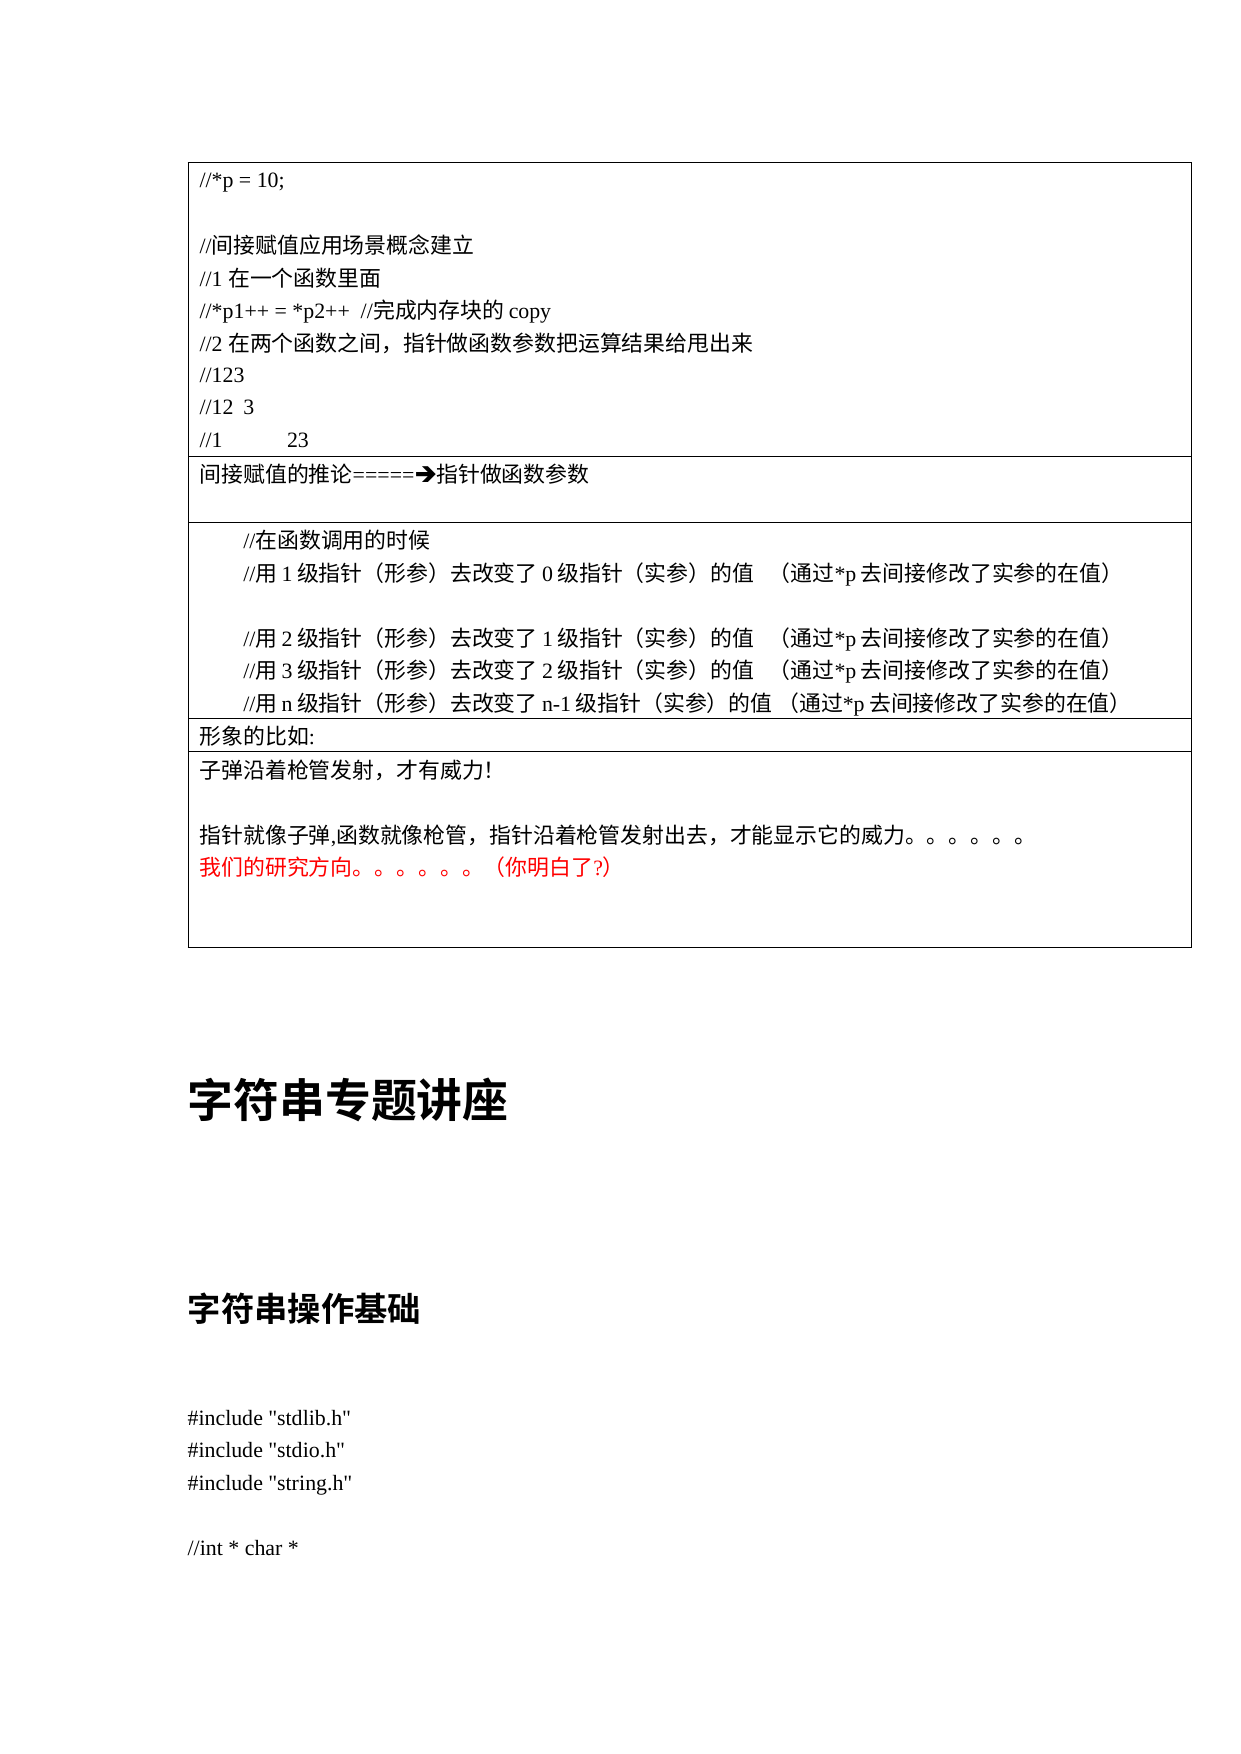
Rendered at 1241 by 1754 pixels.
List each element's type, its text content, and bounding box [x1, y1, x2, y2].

table_cell //在函数调用的时候 //用1级指针（形参）去改变了0级指针（实参）的值 （通过*p去间接修改了实参的在值） //用2级指针（形参）去改变了1级指针（实参）的值 （通过*p去间接修改了实参的在值） //用3级指针（形参）去改变了2级指针（实参）的值 （通过*p去间接修改了实参的在值） //用n级指针（形参）去改变了n-1级指针（实参）的值 （通过*p去间接修改了实参的在值） [189, 523, 1191, 718]
text #include "string.h" [187, 1466, 1053, 1499]
table_cell 子弹沿着枪管发射，才有威力！ 指针就像子弹,函数就像枪管，指针沿着枪管发射出去，才能显示它的威力。。。。。。 我们的研究方向。。。。。。（你明白了?） [189, 752, 1191, 947]
subtitle 字符串操作基础 [187, 1274, 1053, 1339]
table_cell 形象的比如: [189, 719, 1191, 751]
subtitle 字符串专题讲座 [187, 1049, 1053, 1146]
text #include "stdio.h" [187, 1434, 1053, 1466]
table_cell 间接赋值的推论=====指针做函数参数 [189, 457, 1191, 522]
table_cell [189, 163, 1191, 456]
text //int * char * [187, 1531, 1053, 1564]
text #include "stdlib.h" [187, 1401, 1053, 1434]
